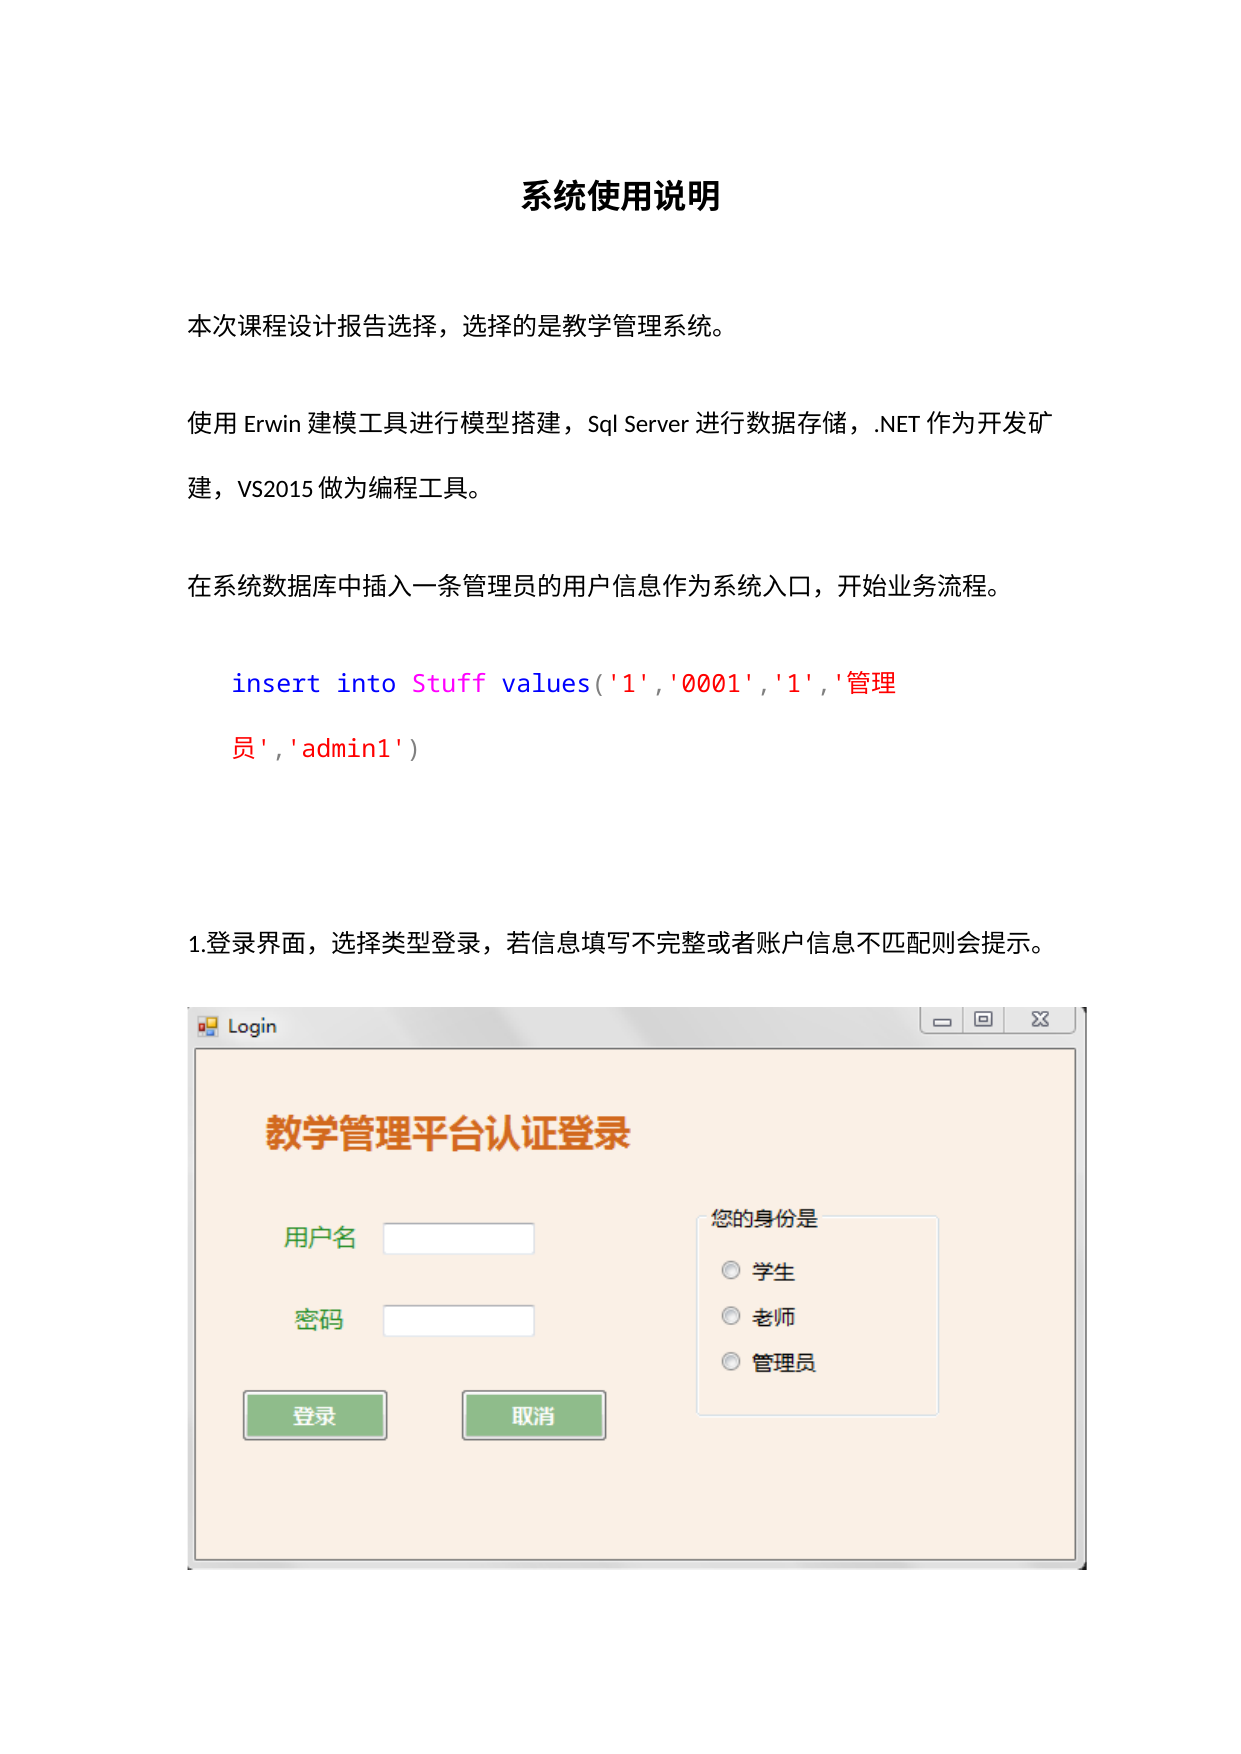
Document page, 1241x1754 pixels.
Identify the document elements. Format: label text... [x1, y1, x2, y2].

text 在系统数据库中插入一条管理员的用户信息作为系统入口，开始业务流程。 [187, 552, 1053, 617]
text 1.登录界面，选择类型登录，若信息填写不完整或者账户信息不匹配则会提示。 [187, 909, 1053, 974]
picture [187, 1007, 1087, 1570]
text 使用Erwin建模工具进行模型搭建，Sql Server进行数据存储，.NET作为开发矿建，VS2015做为编程工具。 [187, 389, 1053, 519]
text 本次课程设计报告选择，选择的是教学管理系统。 [187, 292, 1053, 357]
text insert into Stuff values('1','0001','1','管理员','admin1') [231, 649, 1053, 779]
text 系统使用说明 [187, 162, 1053, 227]
